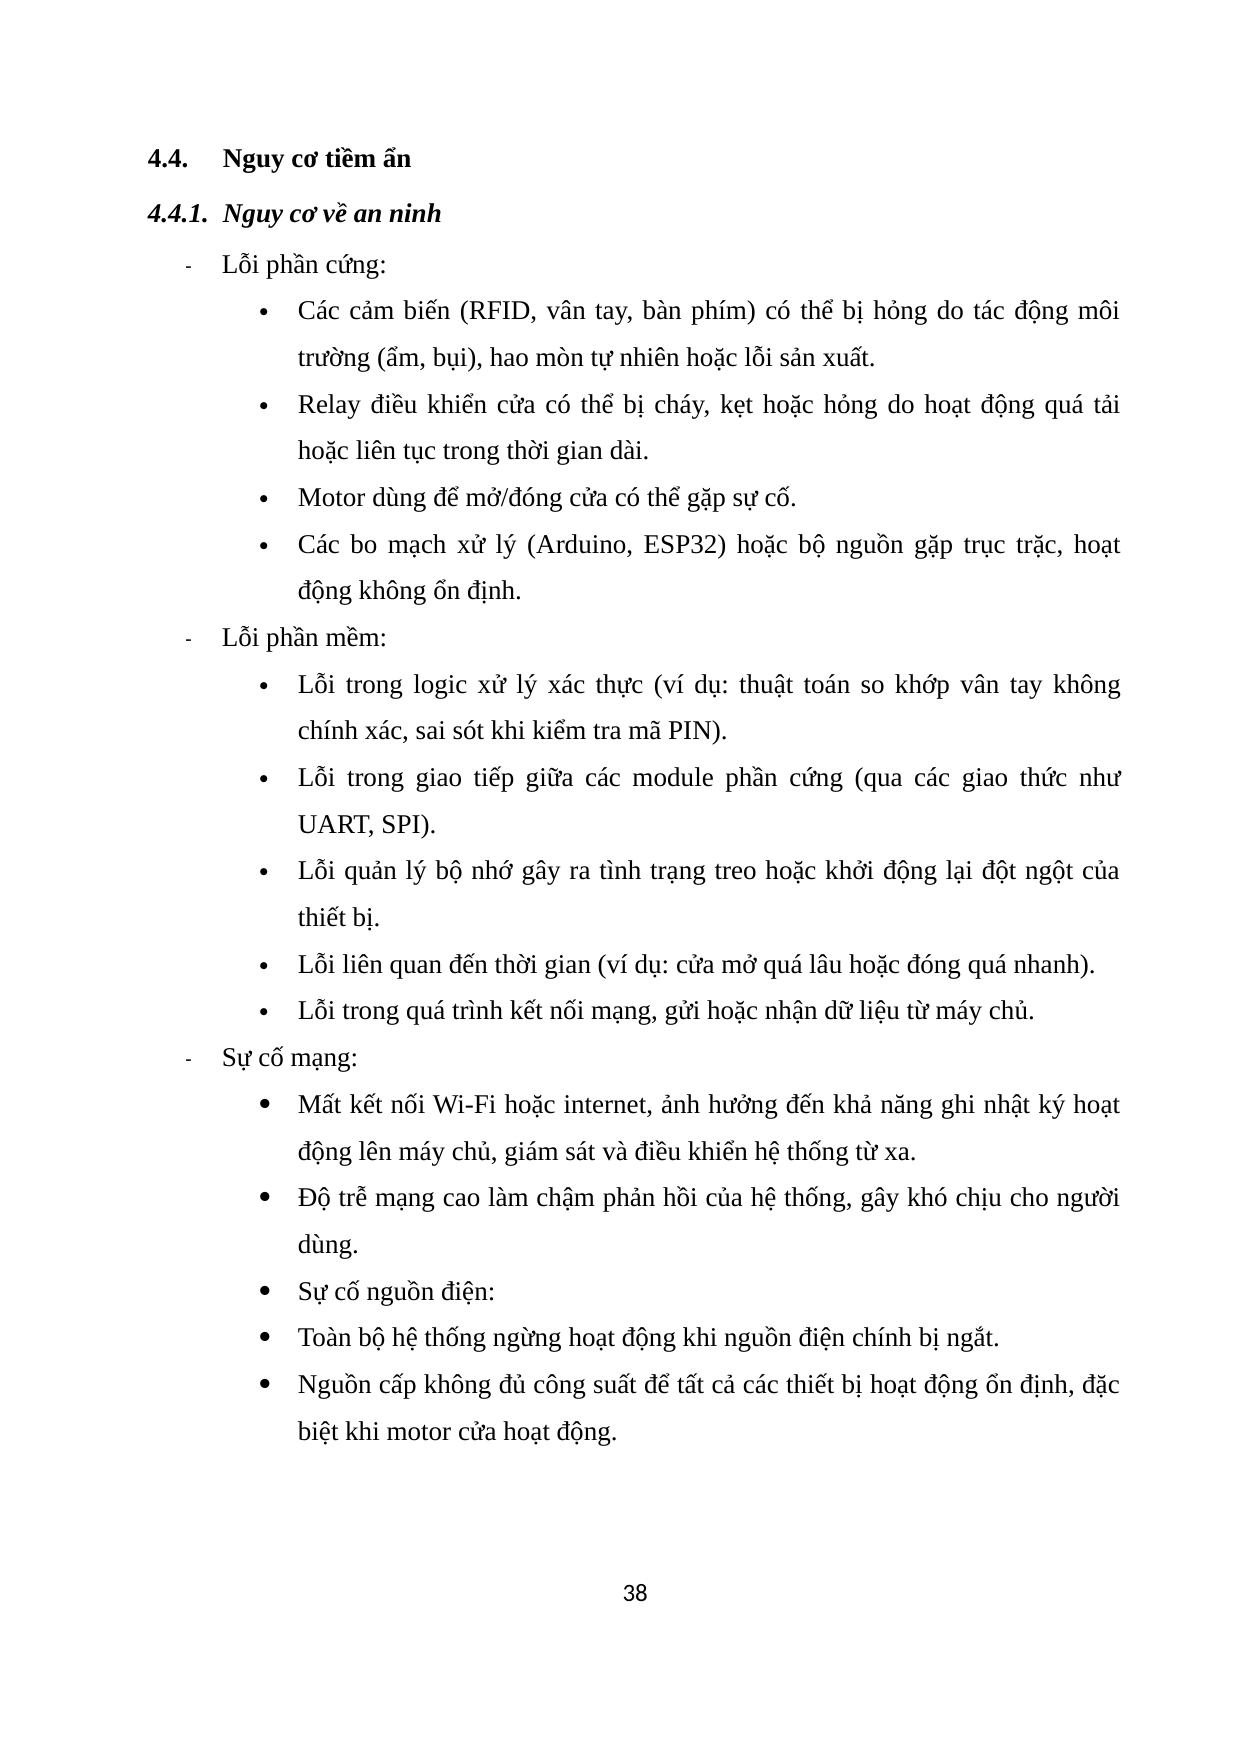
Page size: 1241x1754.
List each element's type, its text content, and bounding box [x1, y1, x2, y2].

list Mất kết nối Wi-Fi hoặc internet, ảnh hưởng đến khả năng ghi nhật ký hoạt động lên máy chủ, giám sát và điều khiển hệ thống từ xa. [260, 1088, 1122, 1166]
list Sự cố nguồn điện: [260, 1275, 1122, 1306]
list Relay điều khiển cửa có thể bị cháy, kẹt hoặc hỏng do hoạt động quá tải hoặc liên tục trong thời gian dài. [260, 388, 1122, 466]
list Lỗi phần mềm: [185, 621, 1122, 652]
list Lỗi trong quá trình kết nối mạng, gửi hoặc nhận dữ liệu từ máy chủ. [260, 994, 1122, 1026]
list Lỗi trong logic xử lý xác thực (ví dụ: thuật toán so khớp vân tay không chính xác, sai sót khi kiểm tra mã PIN). [260, 668, 1122, 746]
list Toàn bộ hệ thống ngừng hoạt động khi nguồn điện chính bị ngắt. [260, 1322, 1122, 1353]
list Sự cố mạng: [185, 1041, 1122, 1072]
subtitle Nguy cơ về an ninh [148, 197, 1122, 228]
list Các bo mạch xử lý (Arduino, ESP32) hoặc bộ nguồn gặp trục trặc, hoạt động không ổn định. [260, 528, 1122, 606]
subtitle Nguy cơ tiềm ẩn [148, 142, 1122, 173]
list Độ trễ mạng cao làm chậm phản hồi của hệ thống, gây khó chịu cho người dùng. [260, 1181, 1122, 1259]
list Lỗi quản lý bộ nhớ gây ra tình trạng treo hoặc khởi động lại đột ngột của thiết bị. [260, 854, 1122, 932]
list Nguồn cấp không đủ công suất để tất cả các thiết bị hoạt động ổn định, đặc biệt khi motor cửa hoạt động. [260, 1368, 1122, 1446]
list Motor dùng để mở/đóng cửa có thể gặp sự cố. [260, 481, 1122, 512]
list Lỗi phần cứng: [185, 248, 1122, 279]
list Lỗi liên quan đến thời gian (ví dụ: cửa mở quá lâu hoặc đóng quá nhanh). [260, 948, 1122, 979]
list Các cảm biến (RFID, vân tay, bàn phím) có thể bị hỏng do tác động môi trường (ẩm, bụi), hao mòn tự nhiên hoặc lỗi sản xuất. [260, 294, 1122, 372]
list Lỗi trong giao tiếp giữa các module phần cứng (qua các giao thức như UART, SPI). [260, 761, 1122, 839]
